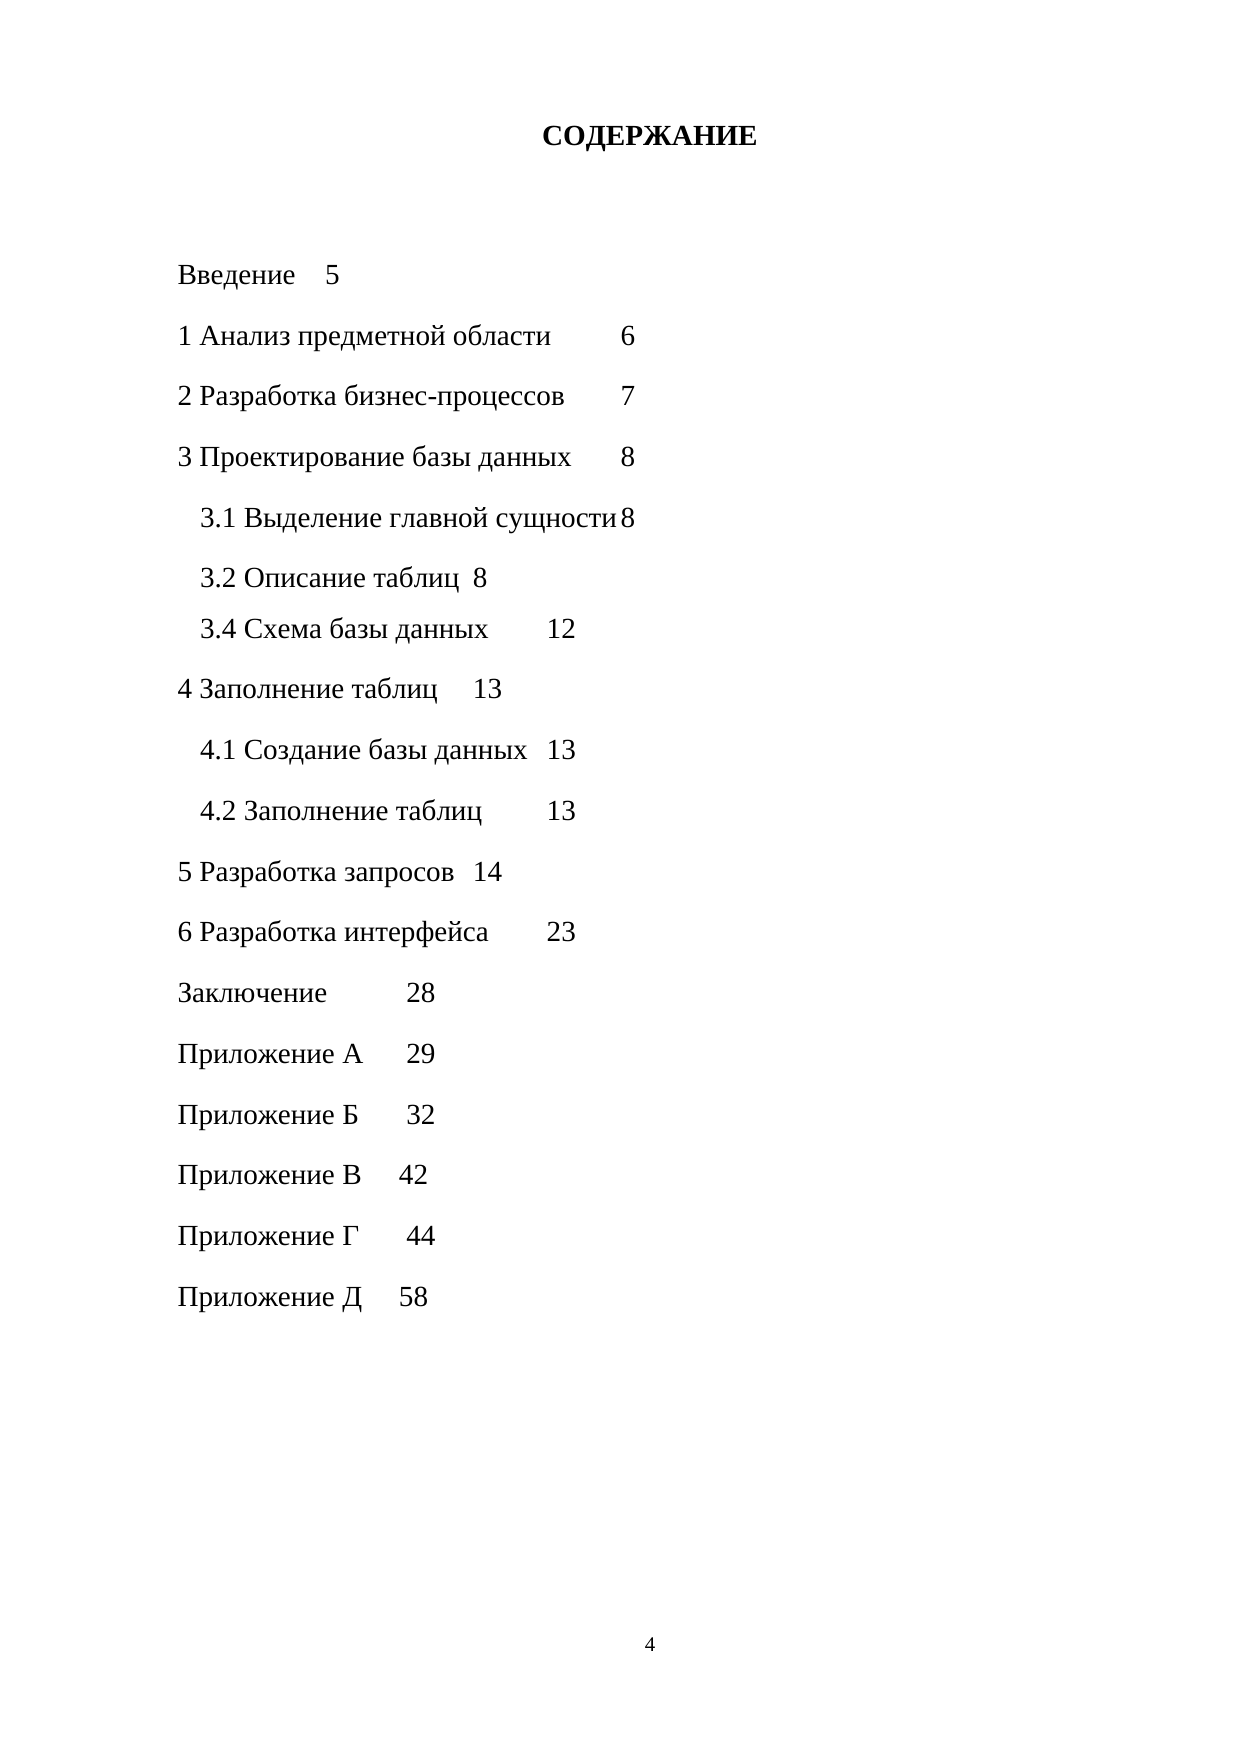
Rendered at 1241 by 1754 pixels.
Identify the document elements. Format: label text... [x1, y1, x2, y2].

text СОДЕРЖАНИЕ [177, 118, 1122, 152]
